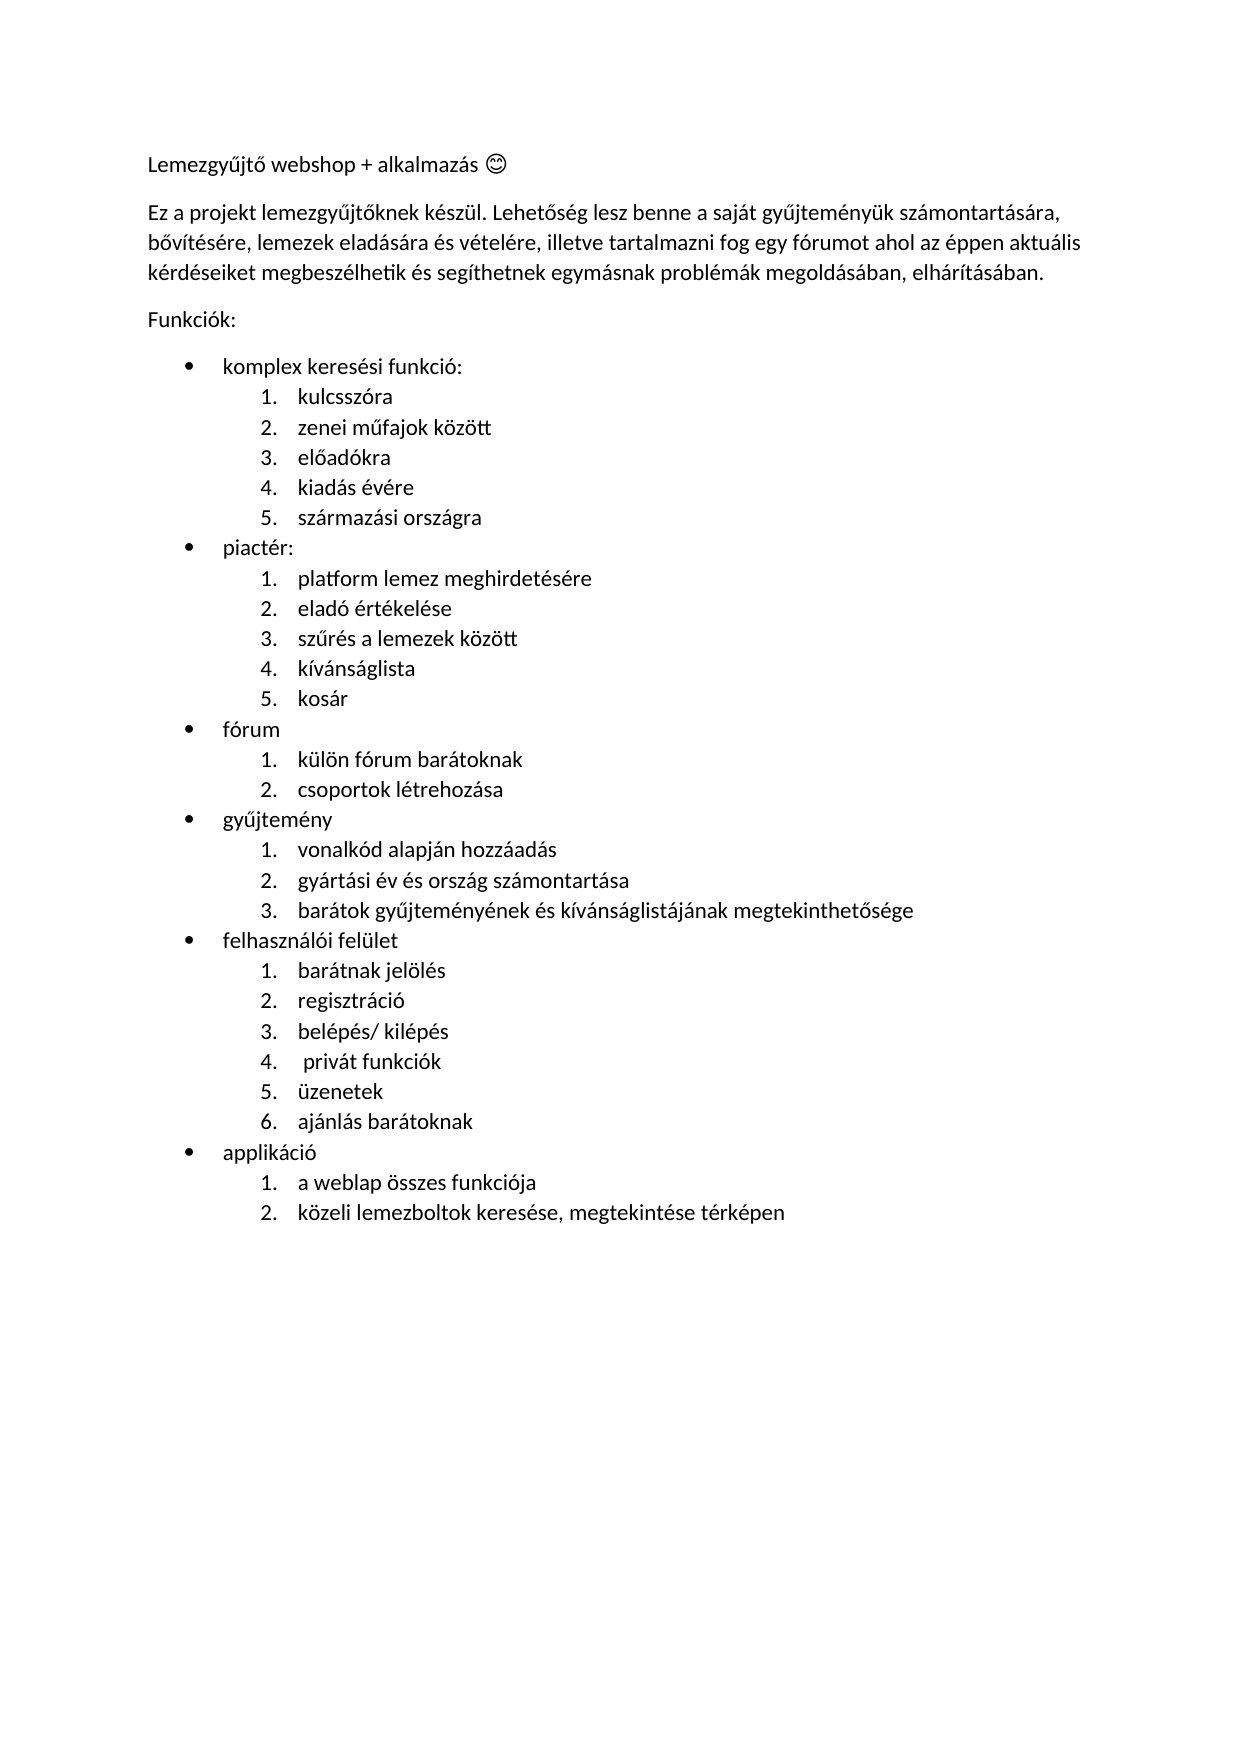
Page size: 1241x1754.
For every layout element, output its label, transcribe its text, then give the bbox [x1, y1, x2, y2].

list gyártási év és ország számontartása [260, 866, 1093, 894]
list barátnak jelölés [260, 956, 1093, 984]
text Ez a projekt lemezgyűjtőknek készül. Lehetőség lesz benne a saját gyűjteményük számontartására, bővítésére, lemezek eladására és vételére, illetve tartalmazni fog egy fórumot ahol az éppen aktuális kérdéseiket megbeszélhetik és segíthetnek egymásnak problémák megoldásában, elhárításában. [148, 198, 1093, 286]
list kulcsszóra [260, 382, 1093, 410]
list vonalkód alapján hozzáadás [260, 836, 1093, 863]
list felhasználói felület [185, 926, 1093, 954]
list regisztráció [260, 987, 1093, 1014]
list üzenetek [260, 1077, 1093, 1105]
list szűrés a lemezek között [260, 624, 1093, 652]
list applikáció [185, 1138, 1093, 1166]
list származási országra [260, 503, 1093, 531]
list eladó értékelése [260, 594, 1093, 622]
text Lemezgyűjtő webshop + alkalmazás [148, 148, 1093, 179]
list közeli lemezboltok keresése, megtekintése térképen [260, 1198, 1093, 1226]
list külön fórum barátoknak [260, 745, 1093, 773]
list kiadás évére [260, 473, 1093, 501]
list privát funkciók [260, 1047, 1093, 1075]
text Funkciók: [148, 305, 1093, 333]
list komplex keresési funkció: [185, 352, 1093, 380]
list barátok gyűjteményének és kívánságlistájának megtekinthetősége [260, 896, 1093, 924]
list kívánságlista [260, 654, 1093, 682]
list csoportok létrehozása [260, 775, 1093, 803]
list ajánlás barátoknak [260, 1107, 1093, 1135]
list a weblap összes funkciója [260, 1168, 1093, 1196]
list kosár [260, 684, 1093, 712]
list gyűjtemény [185, 805, 1093, 833]
list platform lemez meghirdetésére [260, 564, 1093, 592]
list előadókra [260, 443, 1093, 471]
list fórum [185, 715, 1093, 743]
list zenei műfajok között [260, 413, 1093, 441]
list piactér: [185, 533, 1093, 561]
list belépés/ kilépés [260, 1017, 1093, 1045]
